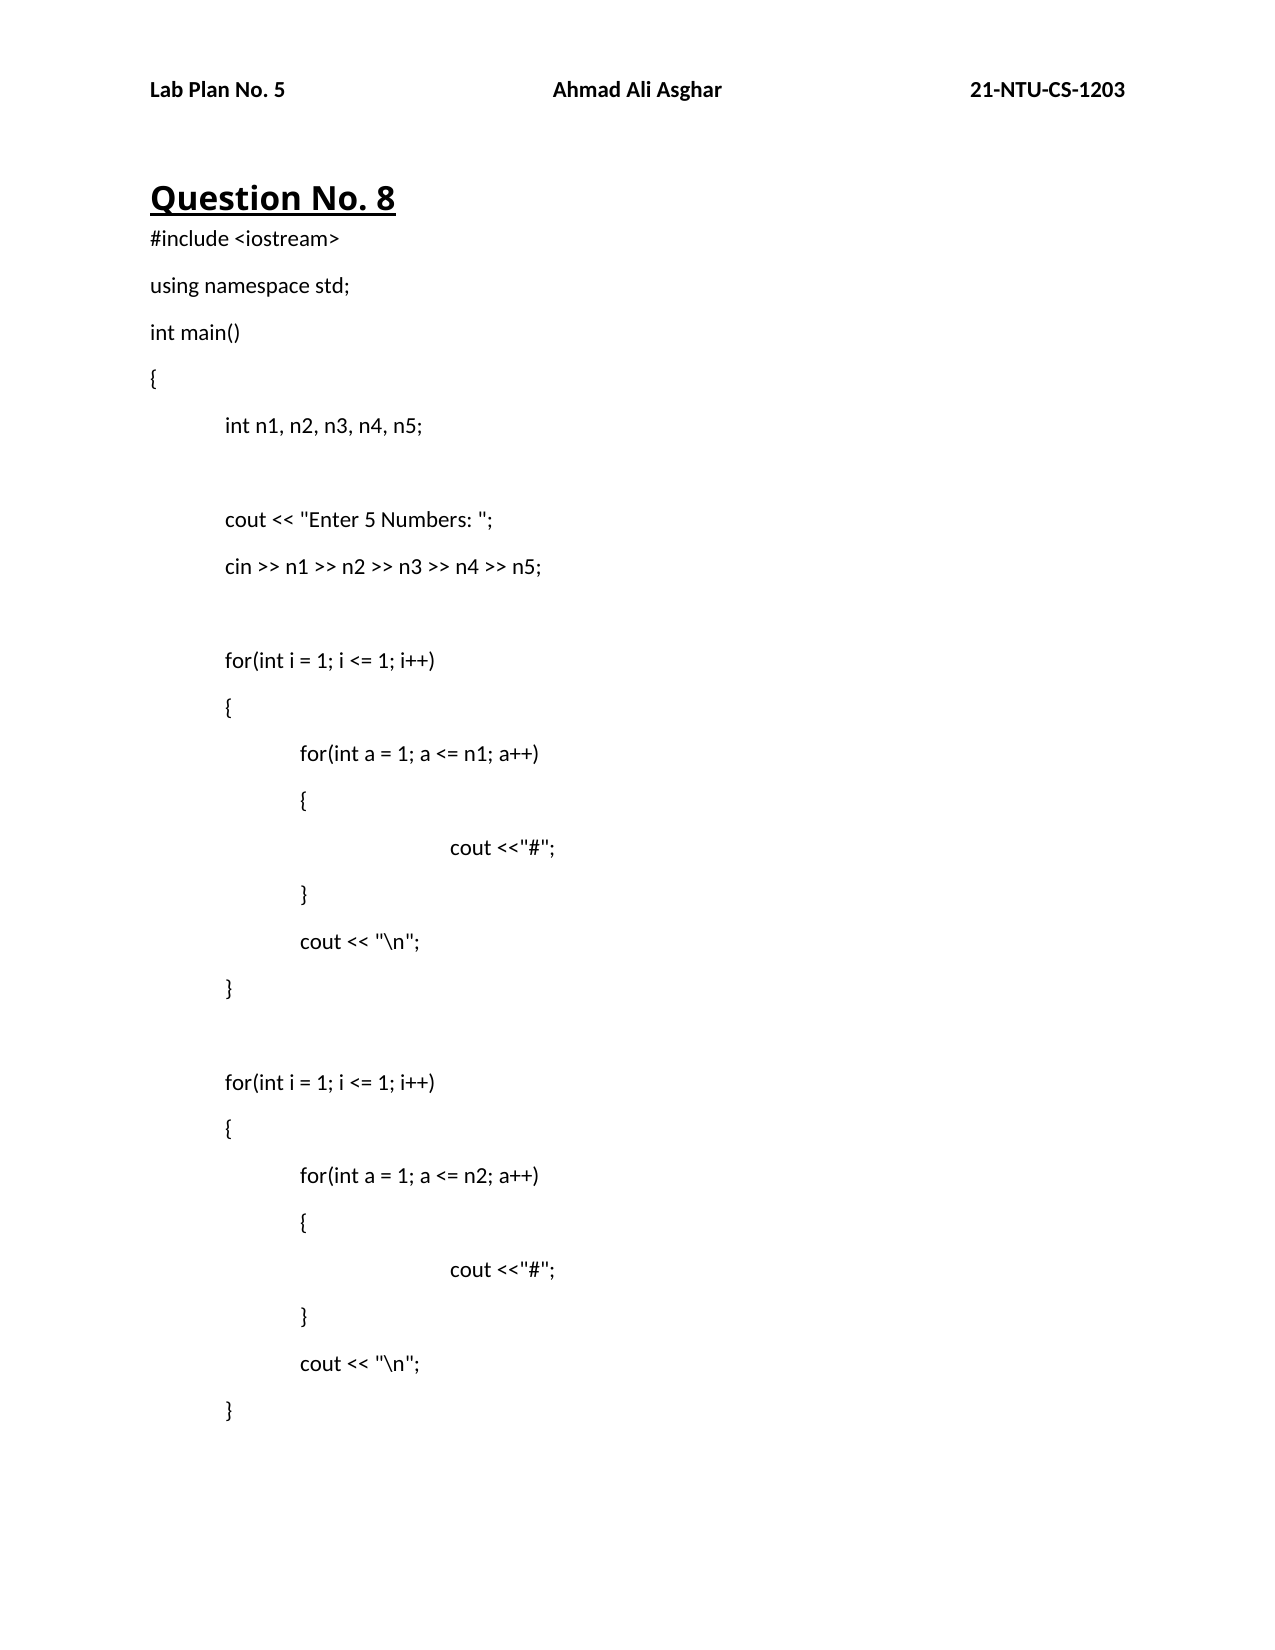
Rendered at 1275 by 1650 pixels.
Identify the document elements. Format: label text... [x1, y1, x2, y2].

text cout << "\n"; [150, 927, 1125, 955]
text } [150, 1302, 1125, 1330]
text cout <<"#"; [150, 833, 1125, 861]
text int n1, n2, n3, n4, n5; [150, 411, 1125, 439]
text { [150, 1114, 1125, 1143]
text } [150, 1396, 1125, 1424]
text { [150, 364, 1125, 393]
text { [150, 786, 1125, 814]
text cout <<"#"; [150, 1255, 1125, 1283]
text for(int i = 1; i <= 1; i++) [150, 1068, 1125, 1096]
subtitle Question No. 8 [150, 175, 1125, 220]
text cin >> n1 >> n2 >> n3 >> n4 >> n5; [150, 552, 1125, 580]
text cout << "\n"; [150, 1349, 1125, 1377]
text using namespace std; [150, 271, 1125, 299]
text { [150, 693, 1125, 721]
text for(int a = 1; a <= n1; a++) [150, 739, 1125, 768]
text for(int a = 1; a <= n2; a++) [150, 1161, 1125, 1189]
text } [150, 974, 1125, 1002]
text for(int i = 1; i <= 1; i++) [150, 646, 1125, 674]
text { [150, 1208, 1125, 1236]
text } [150, 880, 1125, 908]
text int main() [150, 318, 1125, 346]
text #include <iostream> [150, 224, 1125, 252]
text cout << "Enter 5 Numbers: "; [150, 505, 1125, 533]
